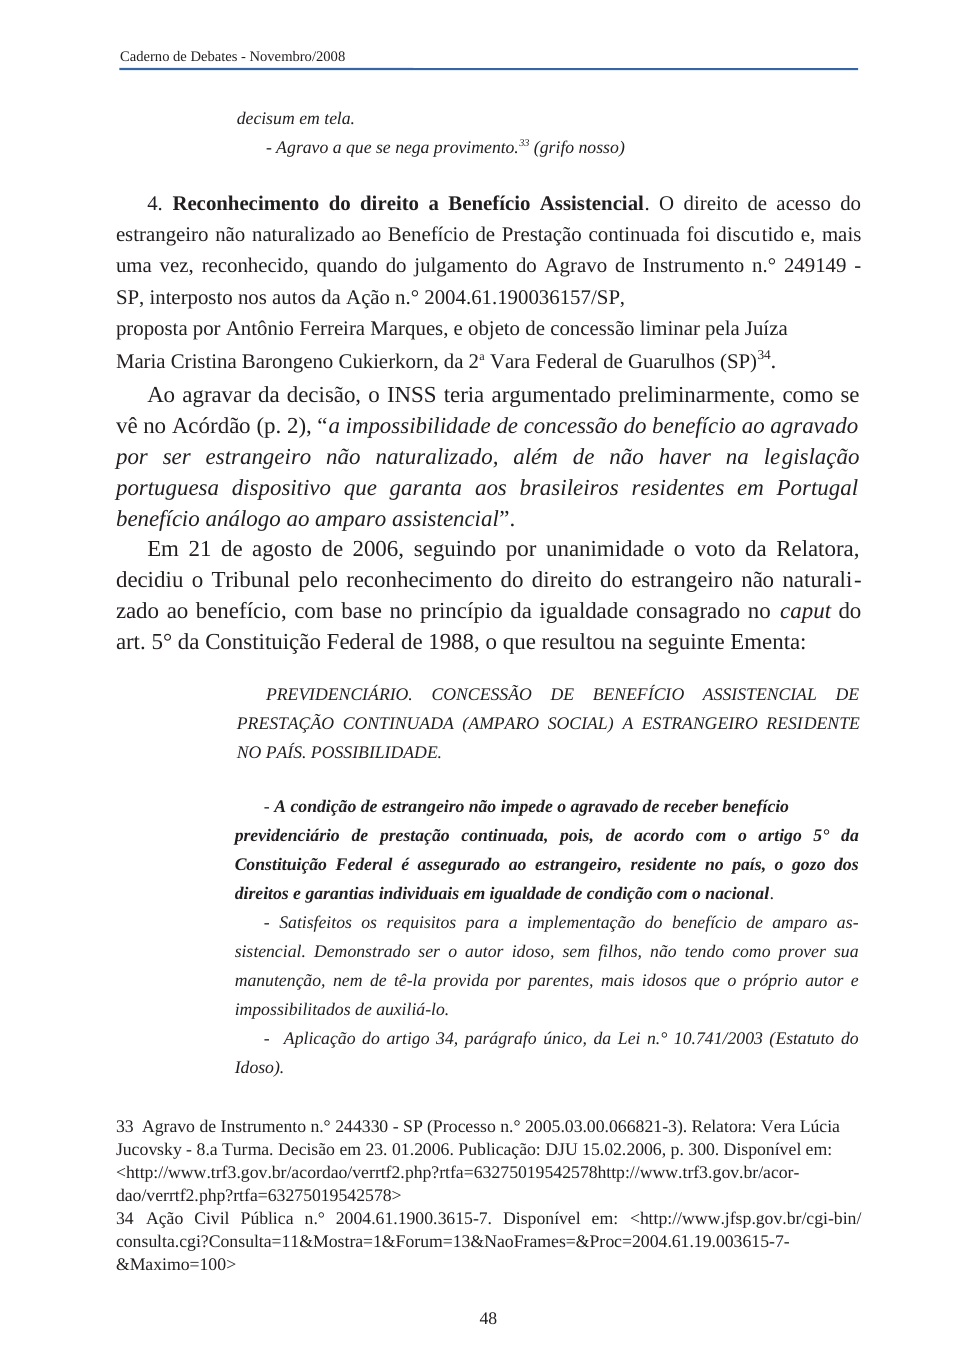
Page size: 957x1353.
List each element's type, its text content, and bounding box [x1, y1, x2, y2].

text previdenciário de prestação continuada, pois, de acordo com o artigo 5° da Constituição Federal é assegurado ao estrangeiro, residente no país, o gozo dos direitos e garantias individuais em igualdade de condição com o nacional. [234, 825, 861, 903]
text 4. Reconhecimento do direito a Benefício Assistencial. O direito de acesso do estrangeiro não naturalizado ao Benefício de Prestação continuada foi discutido e, mais uma vez, reconhecido, quando do julgamento do Agravo de Instrumento n.° 249149 - SP, interposto nos autos da Ação n.° 2004.61.190036157/SP, [116, 191, 861, 309]
text Ao agravar da decisão, o INSS teria argumentado preliminarmente, como se vê no Acórdão (p. 2), “a impossibilidade de concessão do benefício ao agravado por ser estrangeiro não naturalizado, além de não haver na legislação portuguesa dispositivo que garanta aos brasileiros residentes em Portugal benefício análogo ao amparo assistencial”. [116, 381, 861, 531]
text proposta por Antônio Ferreira Marques, e objeto de concessão liminar pela Juíza [116, 316, 861, 340]
text - A condição de estrangeiro não impede o agravado de receber benefício [234, 796, 861, 817]
text Maria Cristina Barongeno Cukierkorn, da 2a Vara Federal de Guarulhos (SP). [116, 347, 861, 373]
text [237, 108, 861, 128]
text - Satisfeitos os requisitos para a implementação do benefício de amparo as- sistencial. Demonstrado ser o autor idoso, sem filhos, não tendo como prover sua manutenção, nem de tê-la provida por parentes, mais idosos que o próprio autor e impossibilitados de auxiliá-lo. [234, 912, 861, 1019]
list Aplicação do artigo 34, parágrafo único, da Lei n.° 10.741/2003 (Estatuto do Idoso). [234, 1028, 861, 1077]
text Em 21 de agosto de 2006, seguindo por unanimidade o voto da Relatora, decidiu o Tribunal pelo reconhecimento do direito do estrangeiro não naturalizado ao benefício, com base no princípio da igualdade consagrado no caput do art. 5° da Constituição Federal de 1988, o que resultou na seguinte Ementa: [116, 536, 861, 654]
text - Agravo a que se nega provimento. (grifo nosso) [237, 137, 861, 157]
text PREVIDENCIÁRIO. CONCESSÃO DE BENEFÍCIO ASSISTENCIAL DE PRESTAÇÃO CONTINUADA (AMPARO SOCIAL) A ESTRANGEIRO RESIDENTE NO PAÍS. POSSIBILIDADE. [237, 684, 861, 762]
